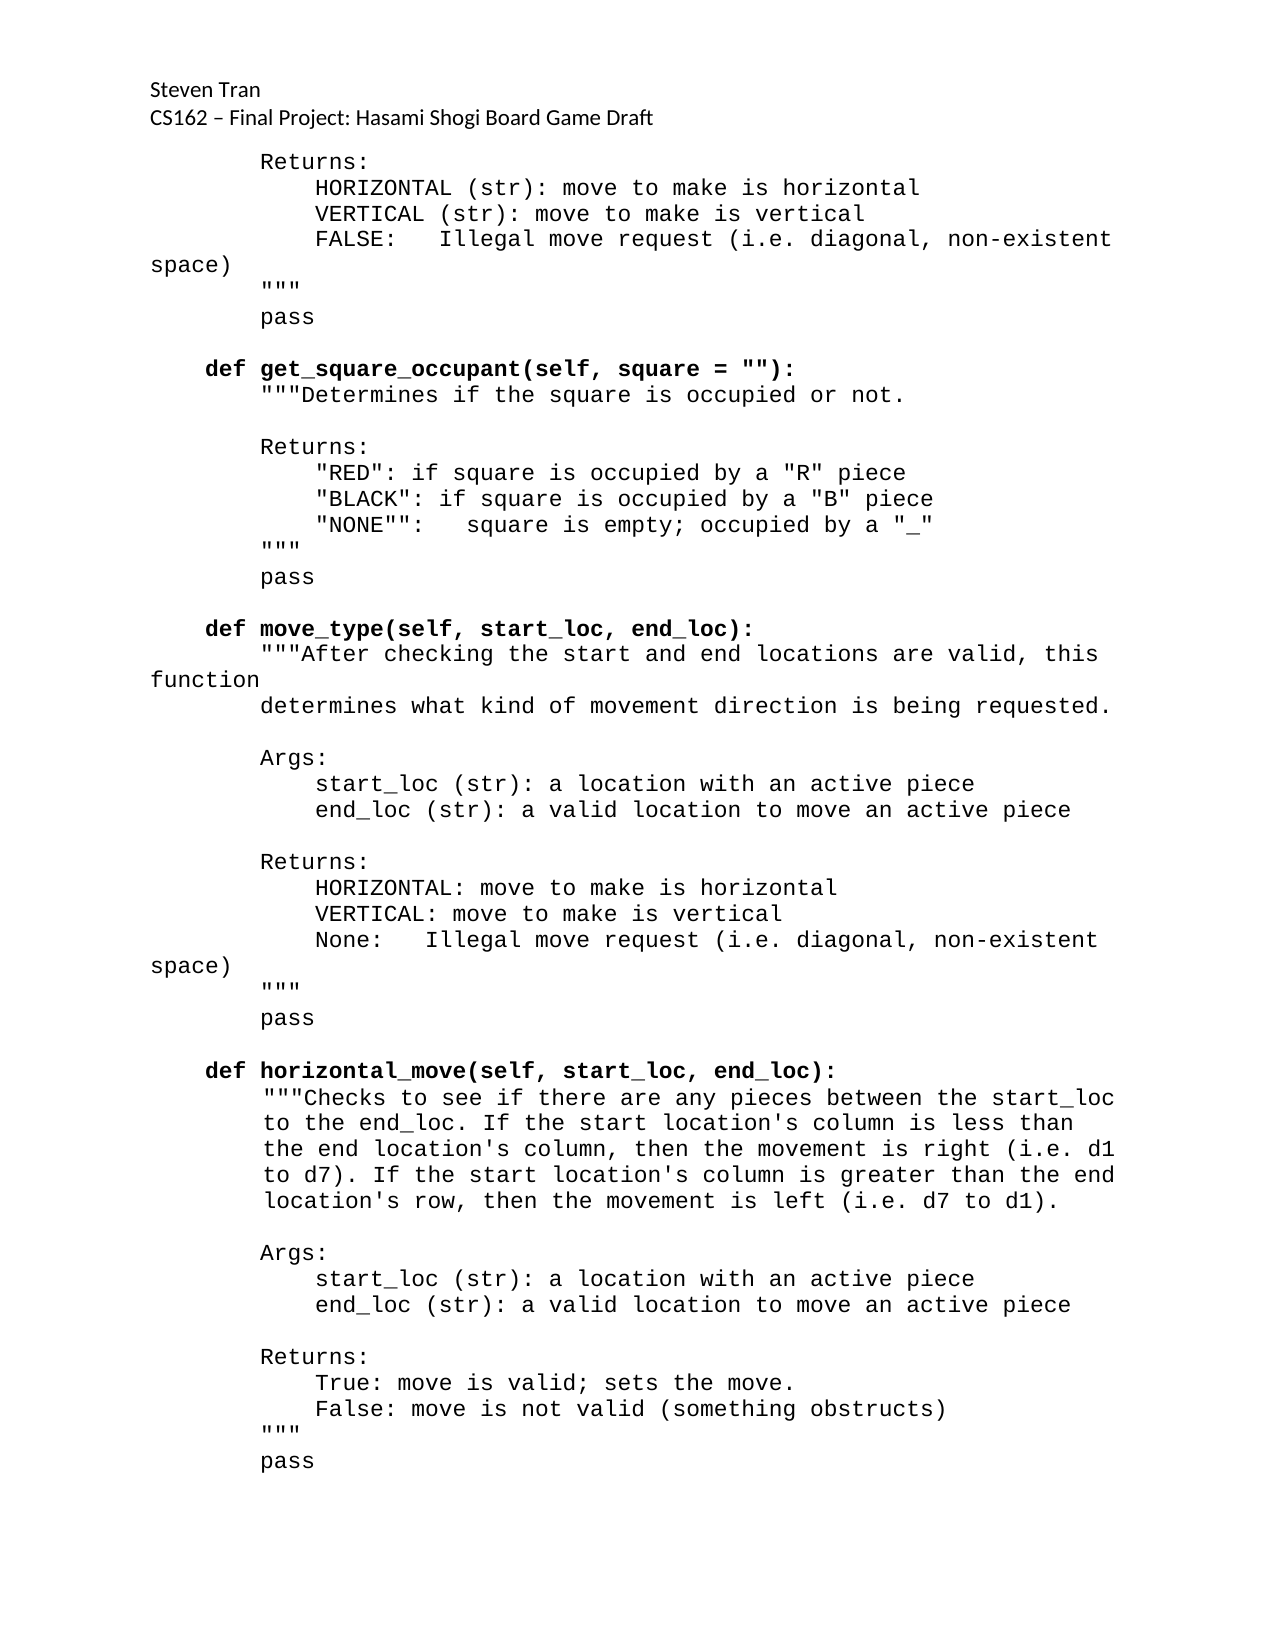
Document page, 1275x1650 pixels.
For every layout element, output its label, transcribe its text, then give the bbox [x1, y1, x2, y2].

text """Checks to see if there are any pieces between the start_loc to the end_loc. If the start location's column is less than the end location's column, then the movement is right (i.e. d1 to d7). If the start location's column is greater than the end location's row, then the movement is left (i.e. d7 to d1). [262, 1086, 1125, 1216]
text def horizontal_move(self, start_loc, end_loc): [150, 1060, 1125, 1086]
text def move_type(self, start_loc, end_loc): [150, 617, 1125, 643]
text end_loc (str): a valid location to move an active piece [150, 1293, 1125, 1319]
text Returns: [150, 1345, 1125, 1371]
text start_loc (str): a location with an active piece [150, 1267, 1125, 1293]
text "BLACK": if square is occupied by a "B" piece [150, 487, 1125, 513]
text "NONE"": square is empty; occupied by a "_" [150, 513, 1125, 539]
text VERTICAL: move to make is vertical [150, 902, 1125, 928]
text HORIZONTAL: move to make is horizontal [150, 876, 1125, 902]
text False: move is not valid (something obstructs) [150, 1397, 1125, 1423]
text Args: [150, 1241, 1125, 1267]
text determines what kind of movement direction is being requested. [150, 695, 1125, 721]
text Returns: [150, 150, 1125, 176]
text True: move is valid; sets the move. [150, 1371, 1125, 1397]
text HORIZONTAL (str): move to make is horizontal [150, 176, 1125, 202]
text def get_square_occupant(self, square = ""): [150, 357, 1125, 383]
text pass [150, 306, 1125, 332]
text """ [150, 1423, 1125, 1449]
text start_loc (str): a location with an active piece [150, 772, 1125, 798]
text Returns: [150, 850, 1125, 876]
text VERTICAL (str): move to make is vertical [150, 202, 1125, 228]
text Args: [150, 747, 1125, 772]
text end_loc (str): a valid location to move an active piece [150, 798, 1125, 824]
text None: Illegal move request (i.e. diagonal, non-existent space) [150, 928, 1125, 980]
text """ [150, 280, 1125, 306]
text pass [150, 1006, 1125, 1032]
text Returns: [150, 435, 1125, 461]
text """ [150, 980, 1125, 1006]
text "RED": if square is occupied by a "R" piece [150, 461, 1125, 487]
text pass [150, 565, 1125, 591]
text FALSE: Illegal move request (i.e. diagonal, non-existent space) [150, 228, 1125, 280]
text """ [150, 539, 1125, 565]
text pass [150, 1449, 1125, 1475]
text """Determines if the square is occupied or not. [150, 383, 1125, 409]
text """After checking the start and end locations are valid, this function [150, 643, 1125, 695]
